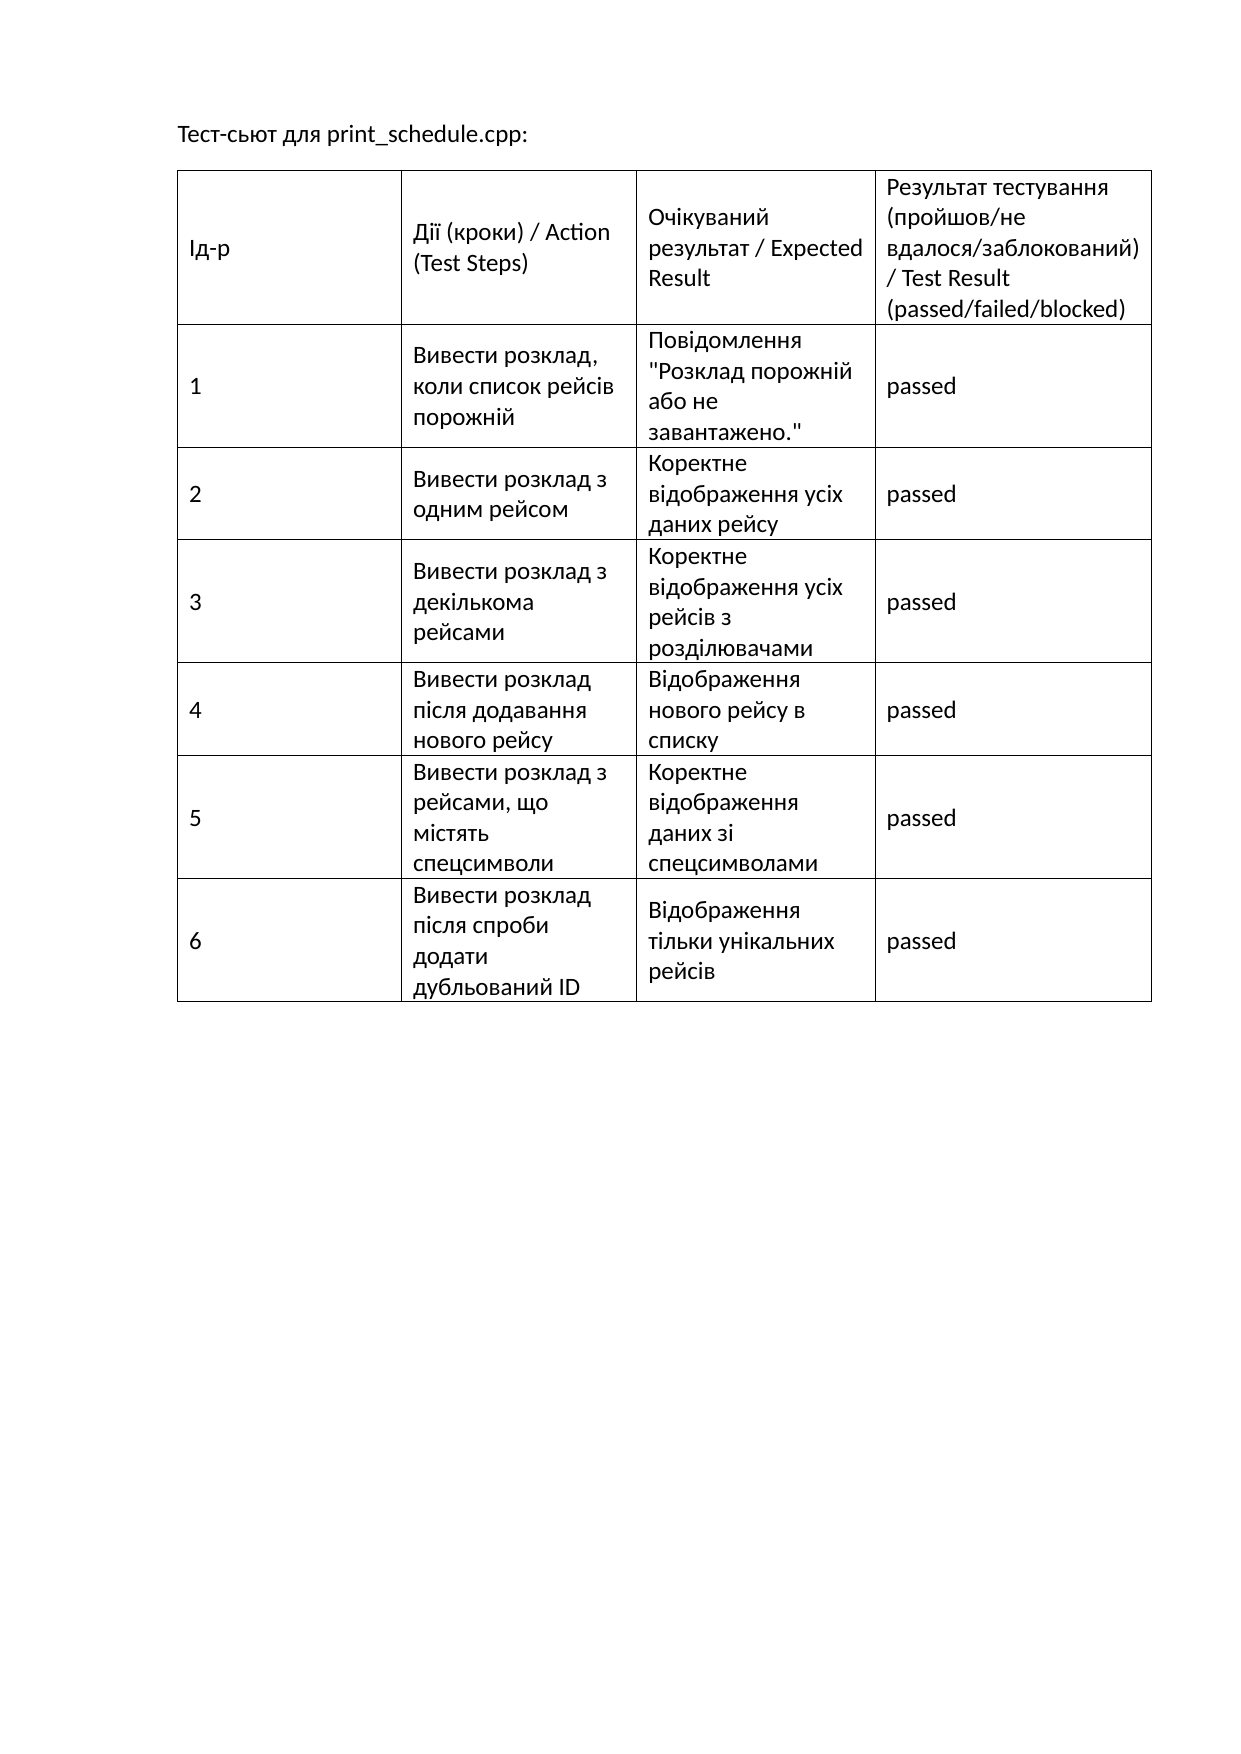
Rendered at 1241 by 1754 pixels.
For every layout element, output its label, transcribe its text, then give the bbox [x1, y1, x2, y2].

table_header Результат тестування (пройшов/не вдалося/заблокований) / Test Result (passed/failed/blocked) [876, 171, 1151, 323]
table_cell passed [876, 325, 1151, 447]
table_header Очікуваний результат / Expected Result [637, 171, 875, 323]
table_cell Повідомлення "Розклад порожній або не завантажено." [637, 325, 875, 447]
table_header Ід-р [178, 171, 401, 323]
table_cell Коректне відображення усіх даних рейсу [637, 448, 875, 539]
table_cell 3 [178, 540, 401, 662]
table_cell passed [876, 663, 1151, 755]
table_cell Вивести розклад з рейсами, що містять спецсимволи [402, 756, 636, 878]
table_header Дії (кроки) / Action (Test Steps) [402, 171, 636, 323]
table_cell Вивести розклад після спроби додати дубльований ID [402, 879, 636, 1001]
table_cell passed [876, 879, 1151, 1001]
table_cell 4 [178, 663, 401, 755]
table_cell Вивести розклад після додавання нового рейсу [402, 663, 636, 755]
table_cell passed [876, 756, 1151, 878]
table_cell Вивести розклад, коли список рейсів порожній [402, 325, 636, 447]
table_cell Відображення тільки унікальних рейсів [637, 879, 875, 1001]
table_cell 1 [178, 325, 401, 447]
table_cell 2 [178, 448, 401, 539]
text Тест-сьют для print_schedule.cpp: [177, 118, 1152, 149]
table_cell Вивести розклад з одним рейсом [402, 448, 636, 539]
table_cell 6 [178, 879, 401, 1001]
table_cell Відображення нового рейсу в списку [637, 663, 875, 755]
table_cell 5 [178, 756, 401, 878]
table_cell passed [876, 540, 1151, 662]
table_cell Вивести розклад з декількома рейсами [402, 540, 636, 662]
table_cell Коректне відображення даних зі спецсимволами [637, 756, 875, 878]
table_cell Коректне відображення усіх рейсів з розділювачами [637, 540, 875, 662]
table_cell passed [876, 448, 1151, 539]
